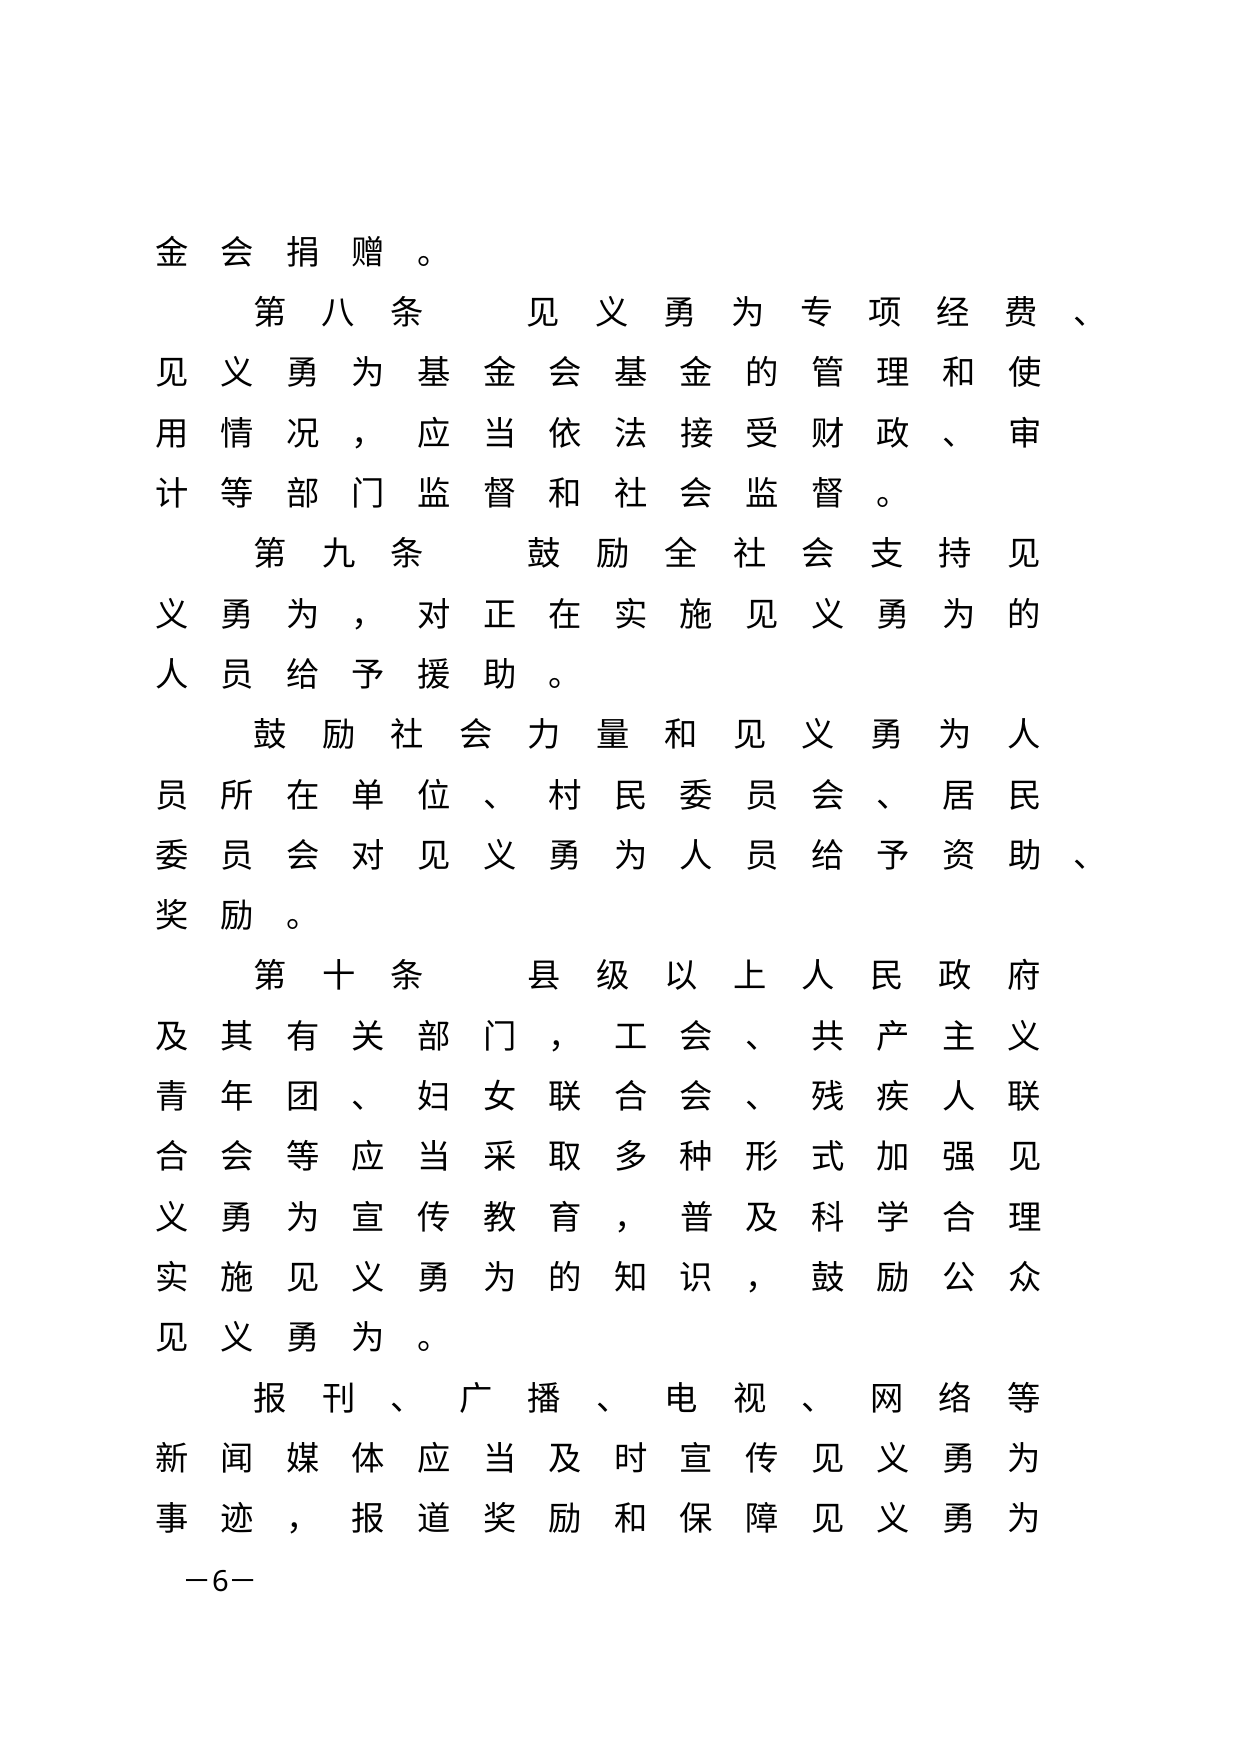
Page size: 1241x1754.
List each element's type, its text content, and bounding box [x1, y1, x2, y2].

text 鼓励社会力量向见义勇为基金会捐赠。 [155, 219, 1073, 280]
text 鼓励社会力量和见义勇为人员所在单位、村民委员会、居民委员会对见义勇为人员给予资助、奖励。 [155, 702, 1073, 943]
text 第九条 鼓励全社会支持见义勇为，对正在实施见义勇为的人员给予援助。 [155, 521, 1073, 702]
text 第八条 见义勇为专项经费、见义勇为基金会基金的管理和使用情况，应当依法接受财政、审计等部门监督和社会监督。 [155, 280, 1073, 521]
text 报刊、广播、电视、网络等新闻媒体应当及时宣传见义勇为事迹，报道奖励和保障见义勇为人员的活动。 [155, 1365, 1073, 1546]
text 第十条 县级以上人民政府及其有关部门，工会、共产主义青年团、妇女联合会、残疾人联合会等应当采取多种形式加强见义勇为宣传教育，普及科学合理实施见义勇为的知识，鼓励公众见义勇为。 [155, 943, 1073, 1365]
